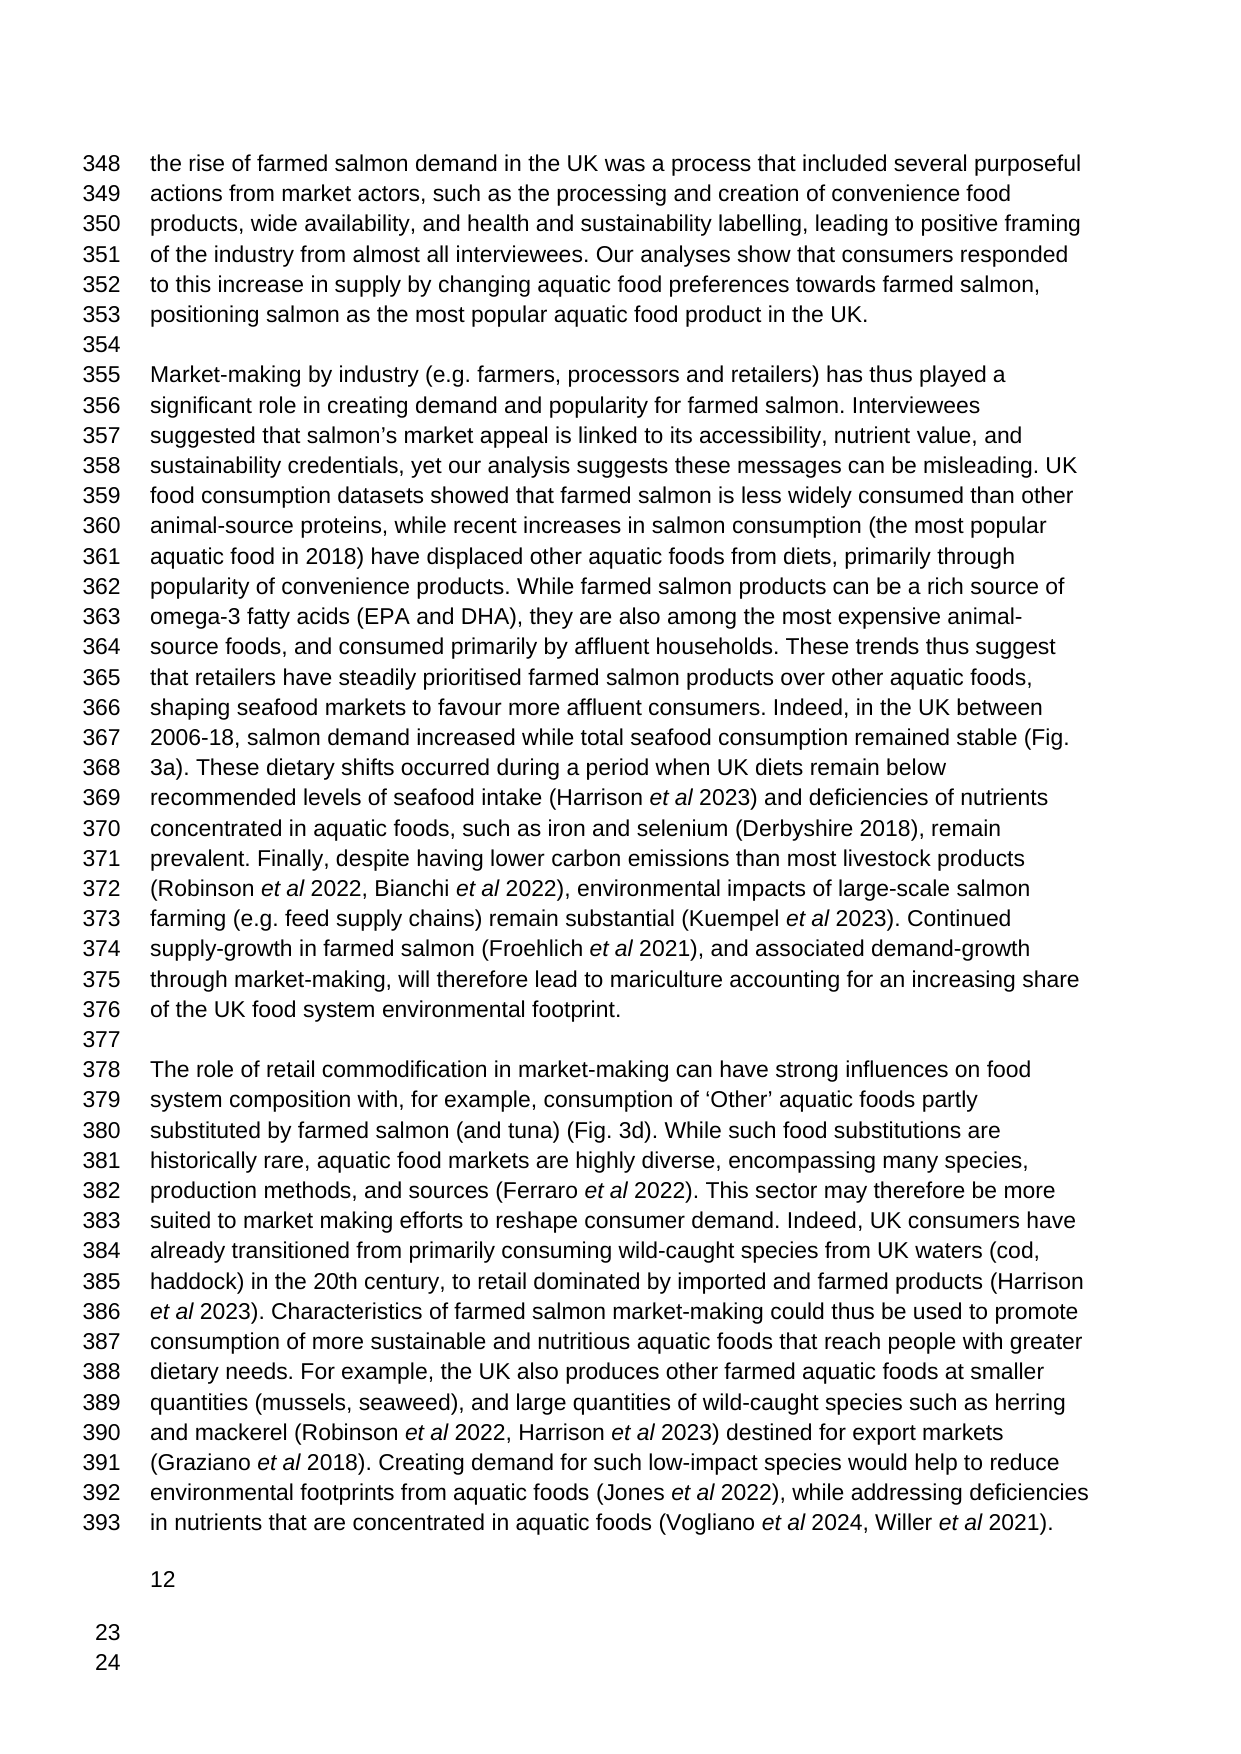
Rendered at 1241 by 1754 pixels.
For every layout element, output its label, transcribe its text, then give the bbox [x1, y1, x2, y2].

text Market-making by industry (e.g. farmers, processors and retailers) has thus played a significant role in creating demand and popularity for farmed salmon. Interviewees suggested that salmon’s market appeal is linked to its accessibility, nutrient value, and sustainability credentials, yet our analysis suggests these messages can be misleading. UK food consumption datasets showed that farmed salmon is less widely consumed than other animal-source proteins, while recent increases in salmon consumption (the most popular aquatic food in 2018) have displaced other aquatic foods from diets, primarily through popularity of convenience products. While farmed salmon products can be a rich source of omega-3 fatty acids (EPA and DHA), they are also among the most expensive animal-source foods, and consumed primarily by affluent households. These trends thus suggest that retailers have steadily prioritised farmed salmon products over other aquatic foods, shaping seafood markets to favour more affluent consumers. Indeed, in the UK between 2006-18, salmon demand increased while total seafood consumption remained stable (Fig. 3a). These dietary shifts occurred during a period when UK diets remain below recommended levels of seafood intake (Harrison et al 2023) and deficiencies of nutrients concentrated in aquatic foods, such as iron and selenium (Derbyshire 2018), remain prevalent. Finally, despite having lower carbon emissions than most livestock products (Robinson et al 2022, Bianchi et al 2022), environmental impacts of large-scale salmon farming (e.g. feed supply chains) remain substantial (Kuempel et al 2023). Continued supply-growth in farmed salmon (Froehlich et al 2021), and associated demand-growth through market-making, will therefore lead to mariculture accounting for an increasing share of the UK food system environmental footprint. [150, 361, 1090, 1022]
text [150, 1056, 1090, 1536]
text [150, 150, 1090, 327]
